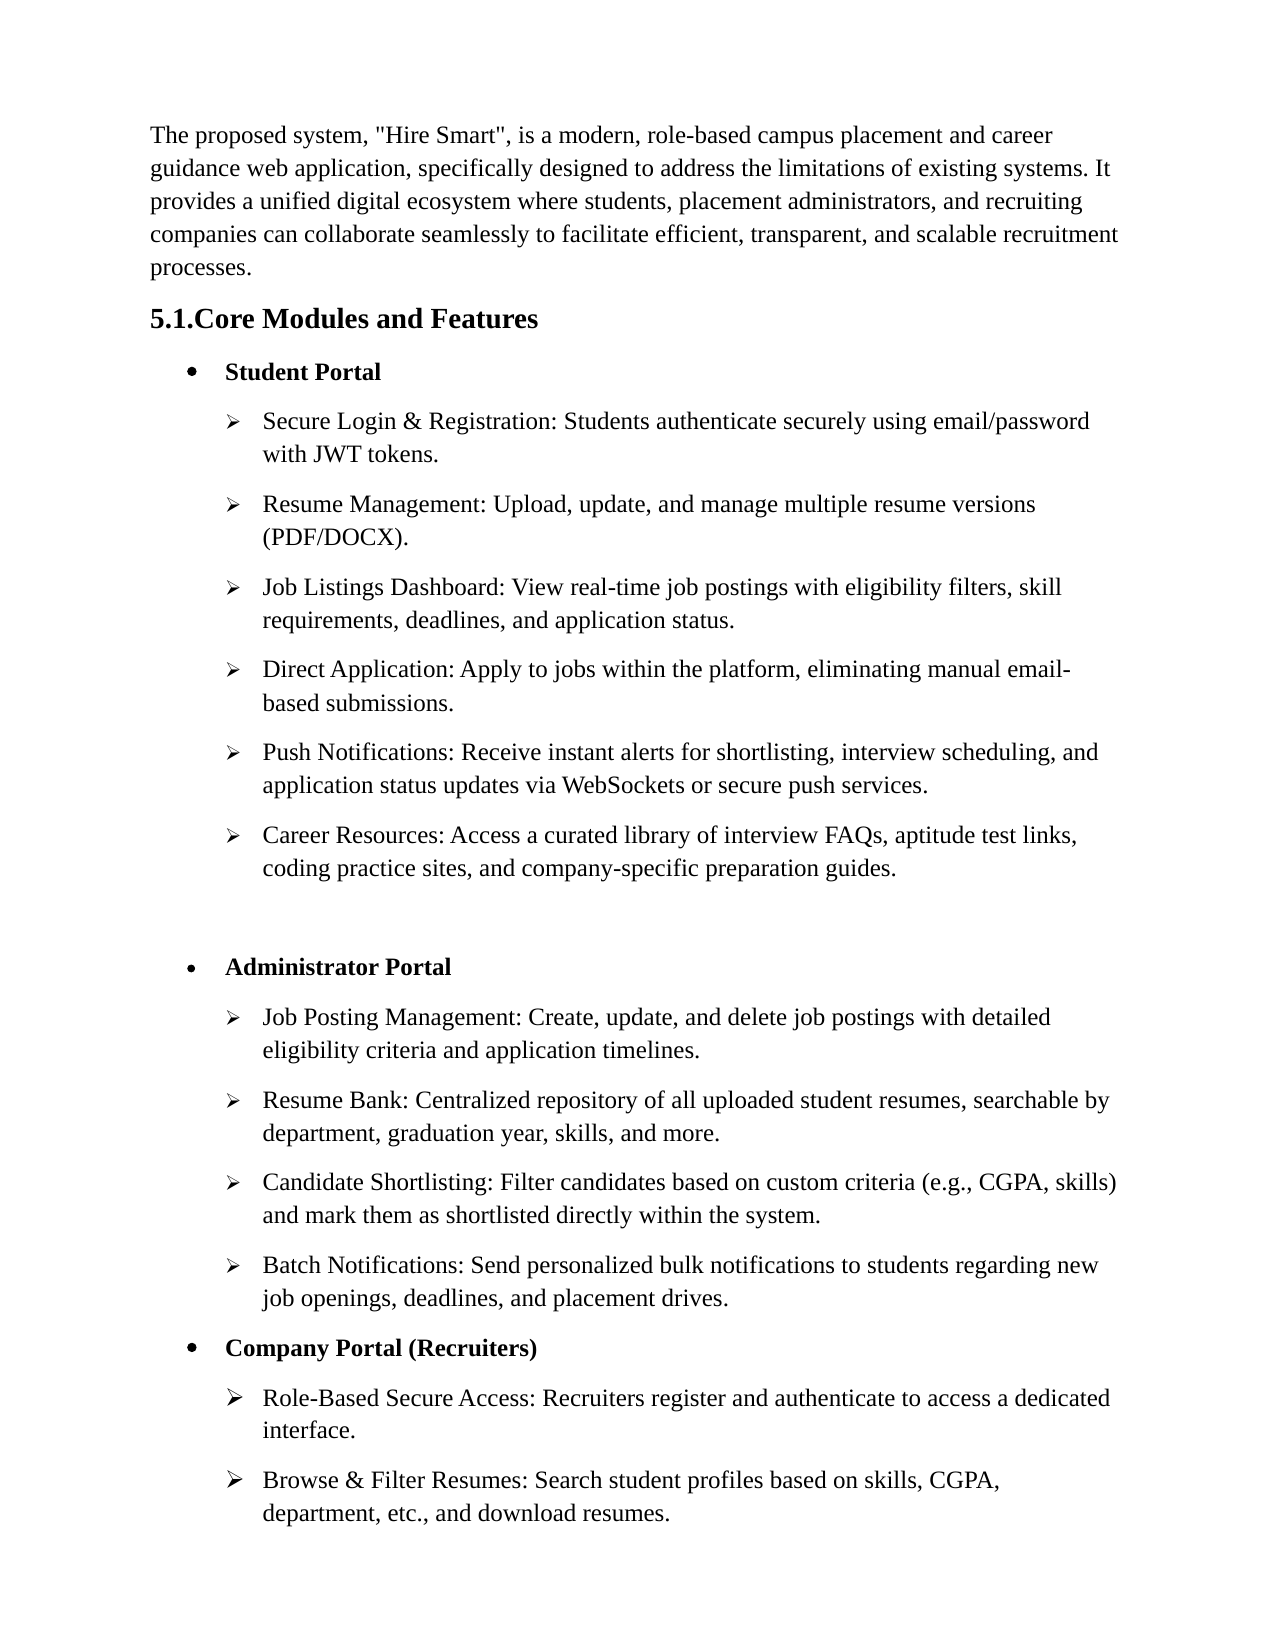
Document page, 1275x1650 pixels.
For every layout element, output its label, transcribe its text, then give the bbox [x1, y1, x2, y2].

list Job Posting Management: Create, update, and delete job postings with detailed eligibility criteria and application timelines. [225, 1002, 1125, 1064]
list Resume Bank: Centralized repository of all uploaded student resumes, searchable by department, graduation year, skills, and more. [225, 1085, 1125, 1147]
text 5.1.Core Modules and Features [150, 302, 1125, 335]
list Browse & Filter Resumes: Search student profiles based on skills, CGPA, department, etc., and download resumes. [225, 1465, 1125, 1527]
list Direct Application: Apply to jobs within the platform, eliminating manual email-based submissions. [225, 654, 1125, 716]
list Candidate Shortlisting: Filter candidates based on custom criteria (e.g., CGPA, skills) and mark them as shortlisted directly within the system. [225, 1167, 1125, 1229]
list Role-Based Secure Access: Recruiters register and authenticate to access a dedicated interface. [225, 1383, 1125, 1444]
list Resume Management: Upload, update, and manage multiple resume versions (PDF/DOCX). [225, 489, 1125, 551]
list Student Portal [187, 357, 1125, 386]
list Push Notifications: Receive instant alerts for shortlisting, interview scheduling, and application status updates via WebSockets or secure push services. [225, 737, 1125, 799]
list Career Resources: Access a curated library of interview FAQs, aptitude test links, coding practice sites, and company-specific preparation guides. [225, 820, 1125, 882]
list Batch Notifications: Send personalized bulk notifications to students regarding new job openings, deadlines, and placement drives. [225, 1250, 1125, 1312]
list Company Portal (Recruiters) [187, 1333, 1125, 1362]
list Job Listings Dashboard: View real-time job postings with eligibility filters, skill requirements, deadlines, and application status. [225, 572, 1125, 634]
list Administrator Portal [187, 952, 1125, 981]
text The proposed system, "Hire Smart", is a modern, role-based campus placement and career guidance web application, specifically designed to address the limitations of existing systems. It provides a unified digital ecosystem where students, placement administrators, and recruiting companies can collaborate seamlessly to facilitate efficient, transparent, and scalable recruitment processes. [150, 120, 1125, 281]
list Secure Login & Registration: Students authenticate securely using email/password with JWT tokens. [225, 406, 1125, 468]
